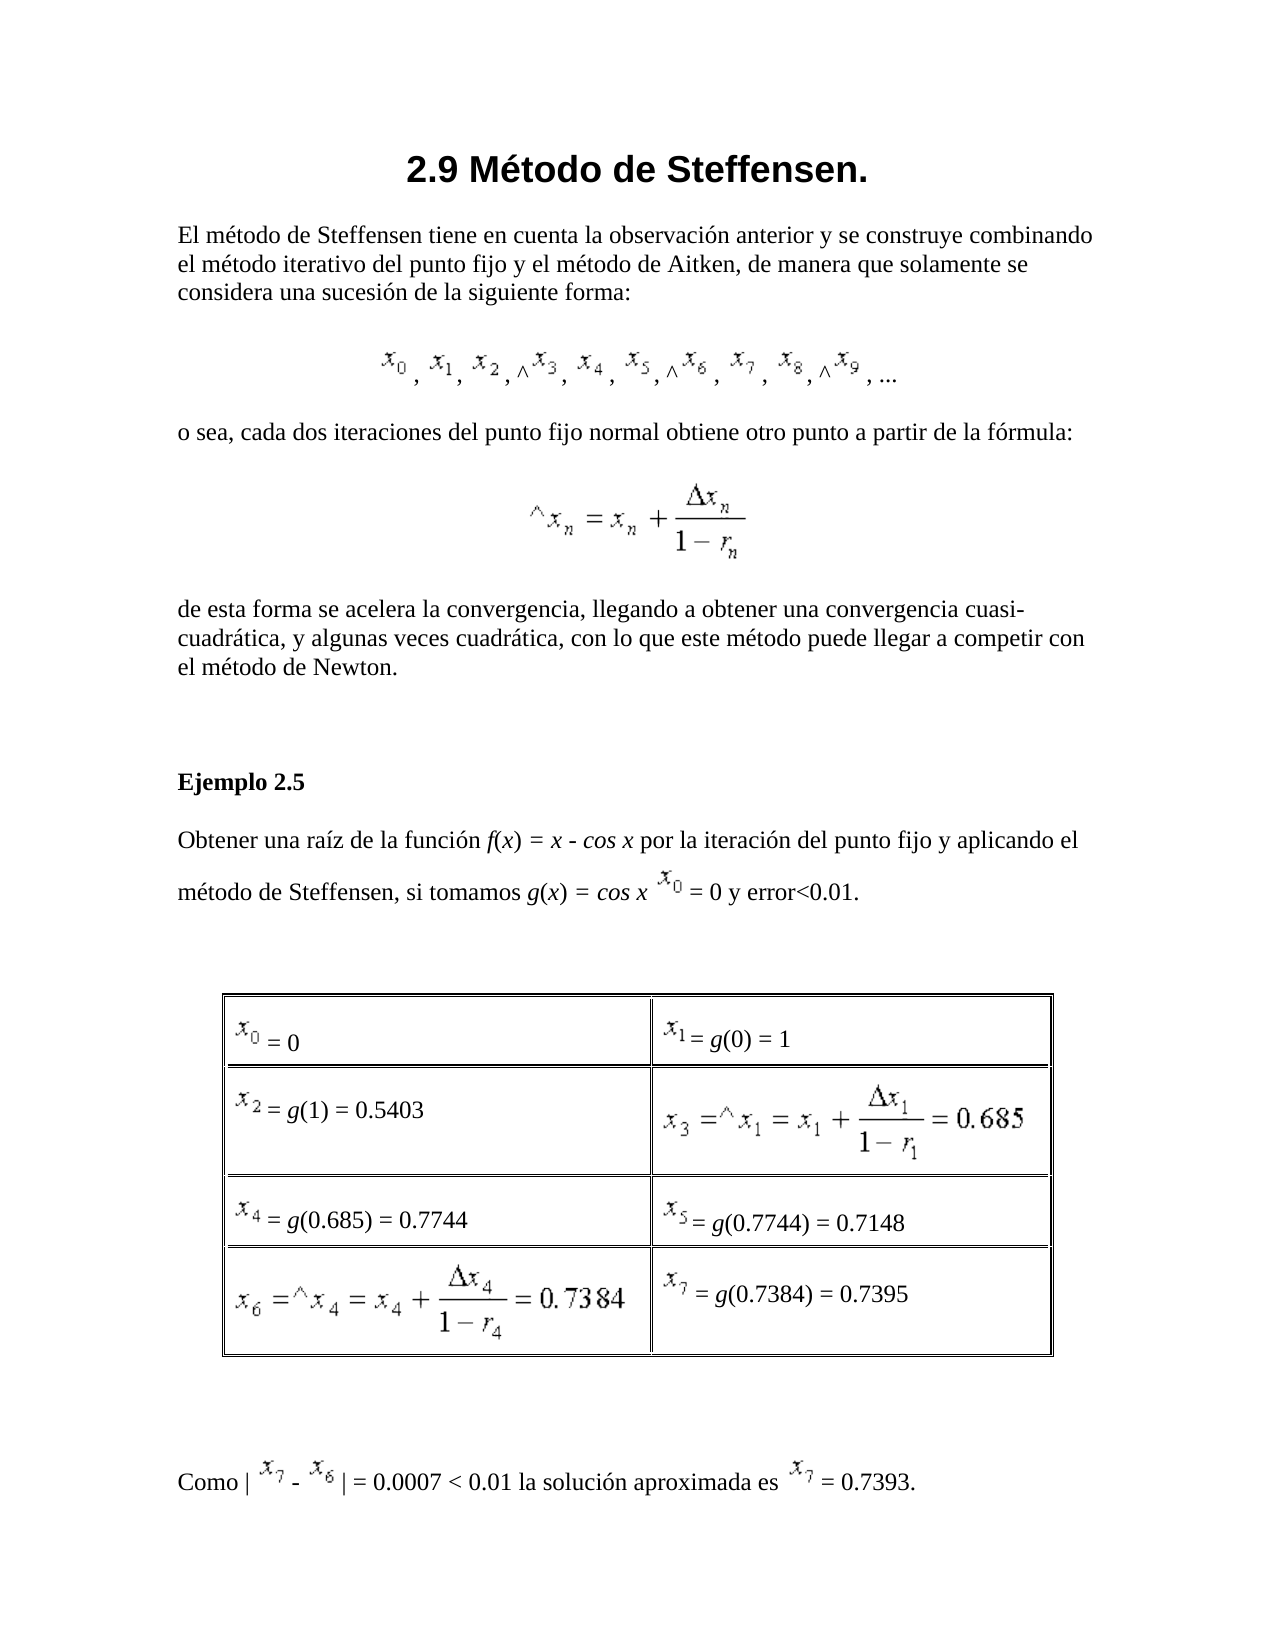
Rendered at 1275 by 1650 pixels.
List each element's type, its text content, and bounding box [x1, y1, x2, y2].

picture [653, 854, 690, 901]
text El método de Steffensen tiene en cuenta la observación anterior y se construye combinando el método iterativo del punto fijo y el método de Aitken, de manera que solamente se considera una sucesión de la siguiente forma: [177, 220, 1098, 306]
table_cell = g(1) = 0.5403 [225, 1064, 650, 1173]
picture [255, 1444, 292, 1491]
picture [573, 338, 609, 382]
table_cell [225, 1245, 651, 1354]
text 2.9 Método de Steffensen. [177, 148, 1098, 191]
picture [231, 1075, 267, 1119]
picture [468, 338, 505, 382]
picture [830, 335, 867, 382]
text Como | - | = 0.0007 < 0.01 la solución aproximada es = 0.7393. [177, 1444, 1098, 1496]
picture [659, 1075, 1031, 1166]
text Obtener una raíz de la función f(x) = x - cos x por la iteración del punto fijo y aplicando el método de Steffensen, si tomamos g(x) = cos x = 0 y error<0.01. [177, 825, 1098, 906]
text o sea, cada dos iteraciones del punto fijo normal obtiene otro punto a partir de la fórmula: [177, 417, 1098, 445]
table_cell = g(0.685) = 0.7744 [225, 1174, 650, 1244]
text de esta forma se acelera la convergencia, llegando a obtener una convergencia cuasi-cuadrática, y algunas veces cuadrática, con lo que este método puede llegar a competir con el método de Newton. [177, 594, 1098, 680]
picture [377, 335, 414, 382]
picture [621, 335, 654, 382]
picture [231, 1184, 267, 1229]
table_header = 0 [225, 997, 651, 1064]
picture [524, 474, 751, 565]
table_cell = g(0.7744) = 0.7148 [653, 1174, 1051, 1244]
picture [306, 1444, 342, 1491]
picture [774, 335, 807, 382]
picture [231, 1255, 630, 1346]
text Ejemplo 2.5 [177, 767, 1098, 796]
picture [528, 335, 561, 382]
picture [231, 1004, 267, 1052]
table_cell = g(0.7384) = 0.7395 [651, 1245, 1051, 1354]
picture [425, 338, 457, 382]
picture [659, 1255, 695, 1303]
table_cell [653, 1064, 1051, 1173]
table_header = g(0) = 1 [651, 997, 1050, 1064]
picture [785, 1444, 821, 1491]
picture [678, 335, 714, 382]
picture [659, 1004, 690, 1048]
picture [726, 335, 762, 382]
picture [659, 1184, 692, 1232]
